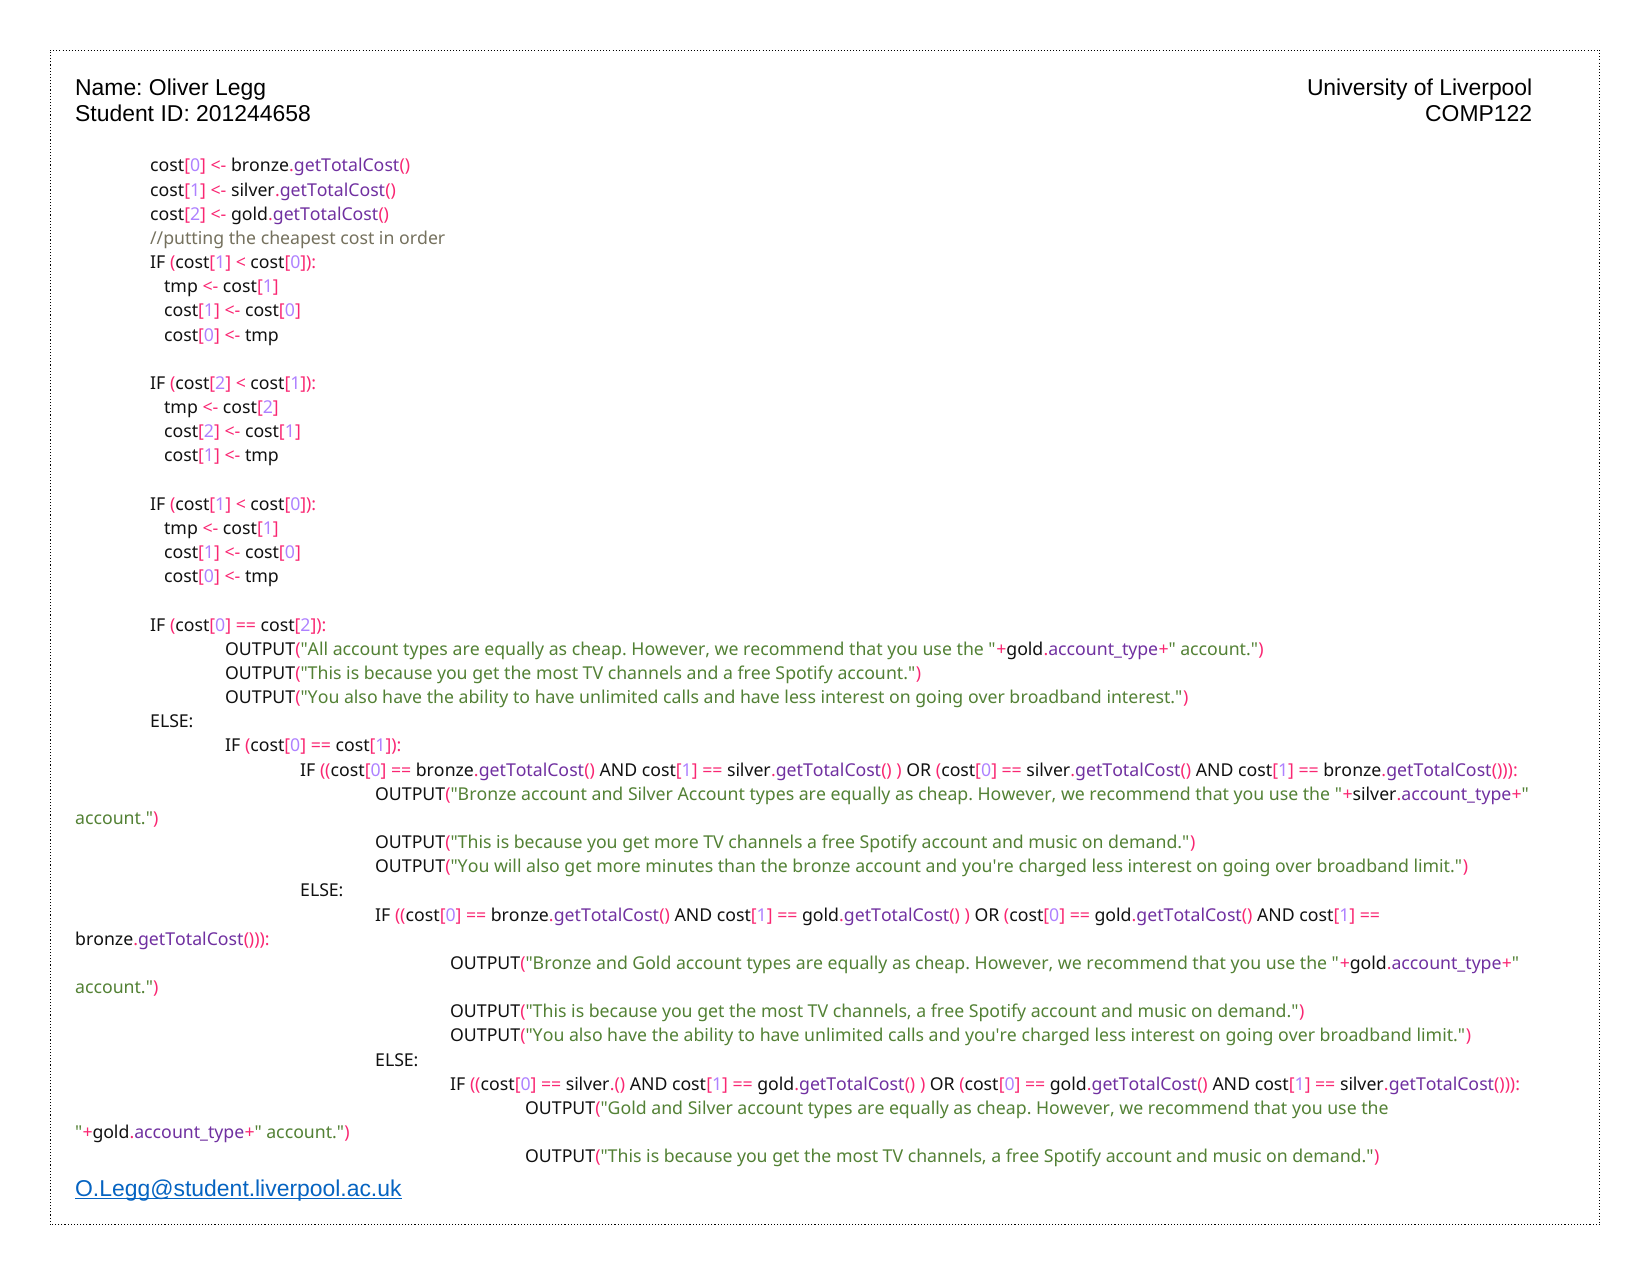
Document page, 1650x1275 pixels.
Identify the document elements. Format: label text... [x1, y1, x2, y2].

text IF ((cost[0] == bronze.getTotalCost() AND cost[1] == gold.getTotalCost() ) OR (cost[0] == gold.getTotalCost() AND cost[1] == bronze.getTotalCost())): [75, 902, 1575, 950]
text cost[0] <- tmp [75, 322, 1575, 346]
text ELSE: [75, 709, 1575, 733]
text IF (cost[2] < cost[1]): [75, 370, 1575, 394]
text OUTPUT("Bronze account and Silver Account types are equally as cheap. However, we recommend that you use the "+silver.account_type+" account.") [75, 781, 1575, 829]
text cost[0] <- tmp [75, 564, 1575, 588]
text cost[2] <- gold.getTotalCost() [75, 201, 1575, 225]
text OUTPUT("You will also get more minutes than the bronze account and you're charged less interest on going over broadband limit.") [75, 854, 1575, 878]
text cost[2] <- cost[1] [75, 419, 1575, 443]
text OUTPUT("This is because you get the most TV channels, a free Spotify account and music on demand.") [75, 999, 1575, 1023]
text //putting the cheapest cost in order [75, 225, 1575, 249]
text tmp <- cost[1] [75, 515, 1575, 539]
text OUTPUT("All account types are equally as cheap. However, we recommend that you use the "+gold.account_type+" account.") [75, 636, 1575, 660]
text IF ((cost[0] == silver.() AND cost[1] == gold.getTotalCost() ) OR (cost[0] == gold.getTotalCost() AND cost[1] == silver.getTotalCost())): [75, 1071, 1575, 1095]
text OUTPUT("Bronze and Gold account types are equally as cheap. However, we recommend that you use the "+gold.account_type+" account.") [75, 950, 1575, 999]
text OUTPUT("Gold and Silver account types are equally as cheap. However, we recommend that you use the "+gold.account_type+" account.") [75, 1095, 1575, 1144]
text tmp <- cost[1] [75, 274, 1575, 298]
text cost[1] <- tmp [75, 443, 1575, 467]
text IF ((cost[0] == bronze.getTotalCost() AND cost[1] == silver.getTotalCost() ) OR (cost[0] == silver.getTotalCost() AND cost[1] == bronze.getTotalCost())): [75, 757, 1575, 781]
text OUTPUT("This is because you get the most TV channels, a free Spotify account and music on demand.") [75, 1144, 1575, 1168]
text IF (cost[1] < cost[0]): [75, 491, 1575, 515]
text IF (cost[1] < cost[0]): [75, 249, 1575, 274]
text cost[1] <- silver.getTotalCost() [75, 177, 1575, 201]
text cost[0] <- bronze.getTotalCost() [75, 153, 1575, 177]
text IF (cost[0] == cost[2]): [75, 612, 1575, 636]
text ELSE: [75, 878, 1575, 902]
text OUTPUT("This is because you get the most TV channels and a free Spotify account.") [75, 660, 1575, 684]
text OUTPUT("You also have the ability to have unlimited calls and you're charged less interest on going over broadband limit.") [75, 1023, 1575, 1047]
text IF (cost[0] == cost[1]): [75, 733, 1575, 757]
text cost[1] <- cost[0] [75, 539, 1575, 564]
text cost[1] <- cost[0] [75, 298, 1575, 322]
text ELSE: [75, 1047, 1575, 1071]
text OUTPUT("This is because you get more TV channels a free Spotify account and music on demand.") [75, 829, 1575, 854]
text OUTPUT("You also have the ability to have unlimited calls and have less interest on going over broadband interest.") [75, 684, 1575, 709]
text tmp <- cost[2] [75, 394, 1575, 419]
